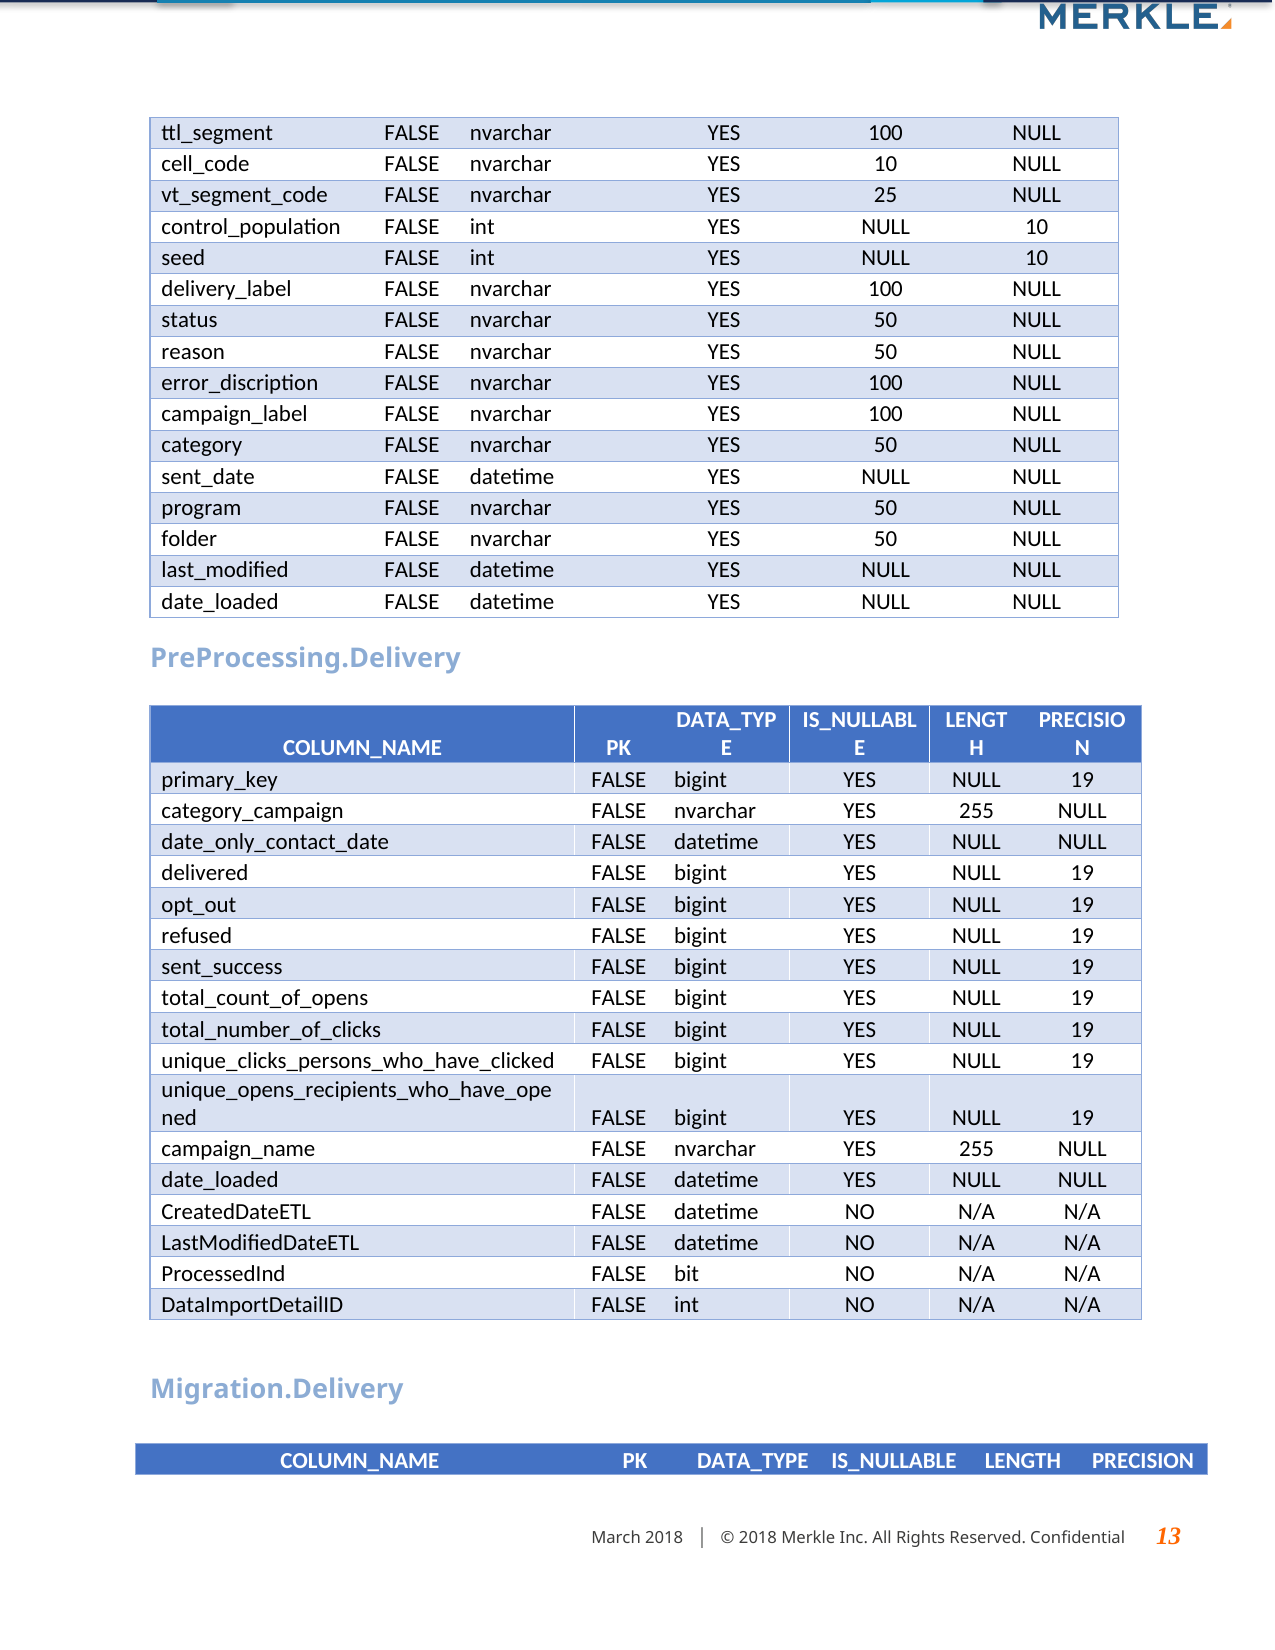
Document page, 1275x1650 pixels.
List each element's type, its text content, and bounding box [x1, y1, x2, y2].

table_cell NULL [954, 274, 1118, 304]
table_cell NULL [954, 368, 1118, 398]
table_cell NULL [954, 462, 1118, 492]
table_cell datetime [458, 462, 631, 492]
table_cell int [458, 212, 631, 242]
table_cell FALSE [575, 825, 663, 855]
table_cell N/A [1023, 1226, 1141, 1256]
table_cell sent_success [151, 950, 574, 980]
table_cell YES [790, 1164, 929, 1194]
table_cell category [151, 431, 373, 461]
table_cell cell_code [151, 149, 373, 179]
table_cell FALSE [373, 399, 458, 429]
table_cell FALSE [373, 587, 458, 617]
table_cell bit [663, 1257, 789, 1287]
table_cell nvarchar [458, 337, 631, 367]
table_cell NULL [1023, 1164, 1141, 1194]
table_cell NULL [954, 587, 1118, 617]
table_cell FALSE [575, 1289, 663, 1319]
table_cell 255 [930, 1132, 1023, 1162]
table_cell NULL [930, 888, 1023, 918]
table_header PRECISION [1023, 706, 1141, 762]
table_cell FALSE [575, 1164, 663, 1194]
table_cell YES [790, 763, 929, 793]
table_cell FALSE [373, 181, 458, 211]
table_cell YES [790, 981, 929, 1012]
table_cell YES [631, 556, 817, 586]
table_cell FALSE [373, 149, 458, 179]
table_cell nvarchar [663, 1132, 789, 1162]
table_cell FALSE [575, 981, 663, 1012]
table_cell FALSE [575, 1013, 663, 1043]
table_cell YES [631, 524, 817, 554]
table_header DATA_TYPE [685, 1444, 820, 1474]
table_cell NO [790, 1289, 929, 1319]
table_cell NULL [930, 1013, 1023, 1043]
table_cell NULL [954, 337, 1118, 367]
table_cell int [663, 1289, 789, 1319]
table_cell FALSE [373, 212, 458, 242]
table_cell FALSE [373, 556, 458, 586]
table_header COLUMN_NAME [136, 1444, 584, 1474]
table_cell YES [631, 399, 817, 429]
table_cell 100 [817, 399, 954, 429]
table_cell nvarchar [458, 306, 631, 336]
table_cell total_count_of_opens [151, 981, 574, 1012]
table_cell 100 [817, 118, 954, 148]
table_header PRECISION [1078, 1444, 1207, 1474]
table_cell N/A [1023, 1195, 1141, 1225]
table_cell bigint [663, 763, 789, 793]
subtitle PreProcessing.Delivery [150, 639, 1125, 676]
table_cell NULL [930, 763, 1023, 793]
table_cell bigint [663, 1013, 789, 1043]
table_cell 19 [1023, 981, 1141, 1012]
table_cell N/A [1023, 1289, 1141, 1319]
table_cell YES [631, 118, 817, 148]
table_cell NULL [954, 431, 1118, 461]
table_cell nvarchar [458, 399, 631, 429]
table_cell FALSE [373, 431, 458, 461]
table_cell FALSE [373, 368, 458, 398]
table_cell FALSE [575, 763, 663, 793]
table_cell FALSE [373, 462, 458, 492]
table_cell 19 [1023, 888, 1141, 918]
table_cell NULL [817, 462, 954, 492]
table_cell FALSE [373, 243, 458, 273]
table_cell delivered [151, 856, 574, 887]
table_cell NULL [930, 825, 1023, 855]
table_header DATA_TYPE [663, 706, 789, 762]
table_cell bigint [663, 1044, 789, 1074]
table_cell FALSE [373, 306, 458, 336]
table_cell NULL [930, 856, 1023, 887]
table_cell YES [790, 1044, 929, 1074]
table_cell seed [151, 243, 373, 273]
table_cell YES [790, 950, 929, 980]
table_cell ProcessedInd [151, 1257, 574, 1287]
table_cell FALSE [575, 1257, 663, 1287]
table_cell NO [790, 1257, 929, 1287]
table_cell program [151, 493, 373, 523]
table_cell control_population [151, 212, 373, 242]
table_cell nvarchar [458, 118, 631, 148]
table_cell 19 [1023, 1013, 1141, 1043]
table_cell YES [631, 243, 817, 273]
table_header PK [575, 706, 663, 762]
table_header LENGTH [968, 1444, 1078, 1474]
table_cell YES [631, 306, 817, 336]
table_cell 25 [817, 181, 954, 211]
table_cell YES [631, 212, 817, 242]
table_cell YES [790, 1013, 929, 1043]
table_cell datetime [458, 556, 631, 586]
table_cell bigint [663, 856, 789, 887]
table_cell FALSE [575, 794, 663, 824]
table_cell unique_opens_recipients_who_have_opened [151, 1075, 574, 1131]
table_cell NULL [954, 149, 1118, 179]
table_cell 19 [1023, 950, 1141, 980]
table_cell folder [151, 524, 373, 554]
table_cell NULL [954, 181, 1118, 211]
table_cell last_modified [151, 556, 373, 586]
table_cell NULL [817, 212, 954, 242]
table_cell NULL [954, 493, 1118, 523]
table_cell DataImportDetailID [151, 1289, 574, 1319]
table_cell FALSE [373, 274, 458, 304]
table_cell NULL [930, 950, 1023, 980]
table_cell FALSE [575, 1044, 663, 1074]
table_cell nvarchar [458, 524, 631, 554]
table_cell NULL [954, 556, 1118, 586]
table_cell NULL [954, 524, 1118, 554]
table_cell 10 [954, 243, 1118, 273]
table_cell 19 [1023, 856, 1141, 887]
table_cell FALSE [373, 118, 458, 148]
table_cell 50 [817, 524, 954, 554]
table_cell category_campaign [151, 794, 574, 824]
table_cell 50 [817, 306, 954, 336]
table_cell YES [790, 919, 929, 949]
table_cell N/A [930, 1289, 1023, 1319]
table_cell NULL [930, 981, 1023, 1012]
table_cell total_number_of_clicks [151, 1013, 574, 1043]
table_cell NULL [817, 243, 954, 273]
table_cell YES [631, 587, 817, 617]
table_cell NO [790, 1195, 929, 1225]
table_cell opt_out [151, 888, 574, 918]
table_cell datetime [663, 1226, 789, 1256]
table_cell NULL [930, 919, 1023, 949]
table_cell 10 [954, 212, 1118, 242]
table_cell NULL [930, 1044, 1023, 1074]
table_cell 50 [817, 431, 954, 461]
table_cell N/A [930, 1195, 1023, 1225]
table_cell 50 [817, 337, 954, 367]
table_cell N/A [1023, 1257, 1141, 1287]
table_cell NULL [954, 399, 1118, 429]
table_header IS_NULLABLE [820, 1444, 968, 1474]
table_cell FALSE [575, 1132, 663, 1162]
table_cell NULL [1023, 794, 1141, 824]
table_cell bigint [663, 981, 789, 1012]
table_cell int [458, 243, 631, 273]
table_cell nvarchar [458, 368, 631, 398]
table_cell NULL [1023, 1132, 1141, 1162]
table_cell nvarchar [458, 493, 631, 523]
table_cell FALSE [575, 888, 663, 918]
table_cell bigint [663, 919, 789, 949]
table_cell YES [790, 1132, 929, 1162]
table_cell reason [151, 337, 373, 367]
table_cell campaign_name [151, 1132, 574, 1162]
table_cell YES [631, 337, 817, 367]
table_cell 100 [817, 368, 954, 398]
table_cell YES [631, 149, 817, 179]
table_cell N/A [930, 1257, 1023, 1287]
table_cell YES [631, 493, 817, 523]
table_cell date_only_contact_date [151, 825, 574, 855]
table_cell nvarchar [663, 794, 789, 824]
table_cell bigint [663, 1075, 789, 1131]
table_cell nvarchar [458, 149, 631, 179]
table_cell YES [790, 794, 929, 824]
table_cell NULL [817, 587, 954, 617]
table_cell bigint [663, 888, 789, 918]
table_cell date_loaded [151, 1164, 574, 1194]
table_cell NULL [817, 556, 954, 586]
table_cell NULL [930, 1075, 1023, 1131]
table_cell YES [631, 274, 817, 304]
table_cell FALSE [575, 1195, 663, 1225]
table_cell NULL [954, 118, 1118, 148]
table_cell FALSE [575, 950, 663, 980]
table_cell datetime [663, 1195, 789, 1225]
table_cell 10 [817, 149, 954, 179]
table_cell datetime [458, 587, 631, 617]
table_cell bigint [663, 950, 789, 980]
table_cell YES [631, 181, 817, 211]
table_cell NULL [930, 1164, 1023, 1194]
table_cell date_loaded [151, 587, 373, 617]
table_cell unique_clicks_persons_who_have_clicked [151, 1044, 574, 1074]
table_cell 19 [1023, 1075, 1141, 1131]
table_header COLUMN_NAME [151, 706, 574, 762]
table_cell YES [790, 888, 929, 918]
table_cell FALSE [575, 1226, 663, 1256]
table_cell CreatedDateETL [151, 1195, 574, 1225]
table_cell YES [790, 856, 929, 887]
table_cell FALSE [373, 493, 458, 523]
table_cell delivery_label [151, 274, 373, 304]
table_cell vt_segment_code [151, 181, 373, 211]
table_cell 50 [817, 493, 954, 523]
table_cell error_discription [151, 368, 373, 398]
table_cell 100 [817, 274, 954, 304]
table_cell 19 [1023, 919, 1141, 949]
table_cell NULL [1023, 825, 1141, 855]
table_cell status [151, 306, 373, 336]
table_cell YES [631, 462, 817, 492]
table_cell nvarchar [458, 181, 631, 211]
table_cell FALSE [373, 524, 458, 554]
table_cell 255 [930, 794, 1023, 824]
table_cell campaign_label [151, 399, 373, 429]
table_cell nvarchar [458, 431, 631, 461]
table_header LENGTH [930, 706, 1023, 762]
table_cell datetime [663, 825, 789, 855]
picture [1039, 0, 1232, 30]
table_cell NO [790, 1226, 929, 1256]
table_cell YES [790, 1075, 929, 1131]
table_cell ttl_segment [151, 118, 373, 148]
table_cell FALSE [575, 919, 663, 949]
table_cell YES [631, 368, 817, 398]
table_header PK [584, 1444, 685, 1474]
table_cell nvarchar [458, 274, 631, 304]
table_cell primary_key [151, 763, 574, 793]
table_header IS_NULLABLE [790, 706, 929, 762]
table_cell 19 [1023, 1044, 1141, 1074]
table_cell FALSE [575, 1075, 663, 1131]
table_cell 19 [1023, 763, 1141, 793]
table_cell refused [151, 919, 574, 949]
table_cell YES [790, 825, 929, 855]
subtitle Migration.Delivery [150, 1369, 1125, 1406]
table_cell FALSE [373, 337, 458, 367]
table_cell N/A [930, 1226, 1023, 1256]
table_cell datetime [663, 1164, 789, 1194]
table_cell NULL [954, 306, 1118, 336]
table_cell sent_date [151, 462, 373, 492]
table_cell FALSE [575, 856, 663, 887]
table_cell YES [631, 431, 817, 461]
table_cell LastModifiedDateETL [151, 1226, 574, 1256]
